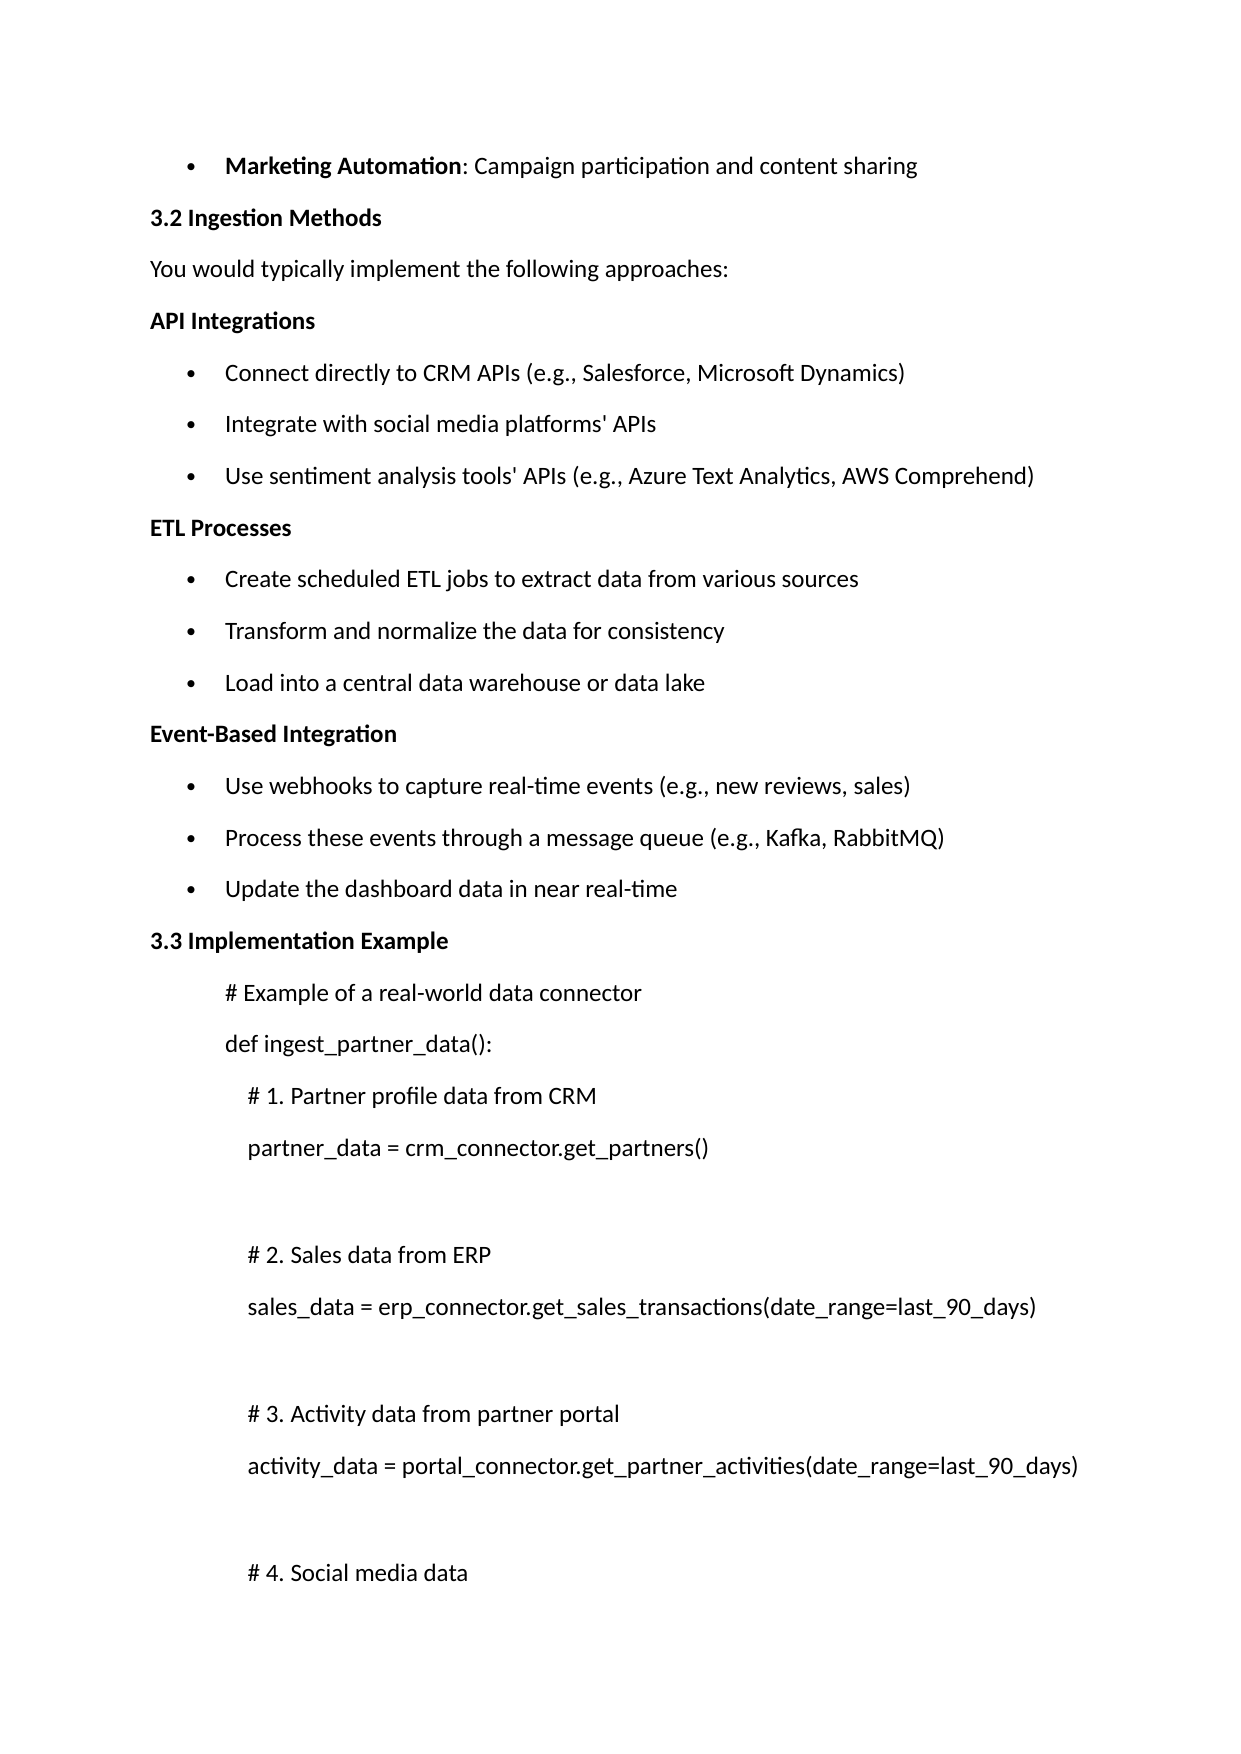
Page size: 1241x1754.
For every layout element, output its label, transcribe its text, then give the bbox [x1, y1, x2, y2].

text partner_data = crm_connector.get_partners() [225, 1132, 1090, 1162]
list Use sentiment analysis tools' APIs (e.g., Azure Text Analytics, AWS Comprehend) [187, 460, 1090, 491]
list Integrate with social media platforms' APIs [187, 408, 1090, 439]
text # 2. Sales data from ERP [225, 1239, 1090, 1270]
text # 3. Activity data from partner portal [225, 1398, 1090, 1429]
list Process these events through a message queue (e.g., Kafka, RabbitMQ) [187, 822, 1090, 852]
list Update the dashboard data in near real-time [187, 873, 1090, 904]
text 3.3 Implementation Example [150, 925, 1090, 956]
list Connect directly to CRM APIs (e.g., Salesforce, Microsoft Dynamics) [187, 357, 1090, 387]
text Event-Based Integration [150, 718, 1090, 749]
text # 1. Partner profile data from CRM [225, 1080, 1090, 1111]
list Transform and normalize the data for consistency [187, 615, 1090, 646]
list Marketing Automation: Campaign participation and content sharing [187, 150, 1090, 181]
list Load into a central data warehouse or data lake [187, 667, 1090, 697]
text You would typically implement the following approaches: [150, 253, 1090, 284]
list Create scheduled ETL jobs to extract data from various sources [187, 563, 1090, 594]
text def ingest_partner_data(): [225, 1028, 1090, 1059]
text API Integrations [150, 305, 1090, 336]
text # 4. Social media data [225, 1557, 1090, 1588]
list Use webhooks to capture real-time events (e.g., new reviews, sales) [187, 770, 1090, 801]
text activity_data = portal_connector.get_partner_activities(date_range=last_90_days) [225, 1450, 1090, 1481]
text sales_data = erp_connector.get_sales_transactions(date_range=last_90_days) [225, 1291, 1090, 1321]
text # Example of a real-world data connector [225, 977, 1090, 1007]
text 3.2 Ingestion Methods [150, 202, 1090, 232]
text ETL Processes [150, 512, 1090, 542]
